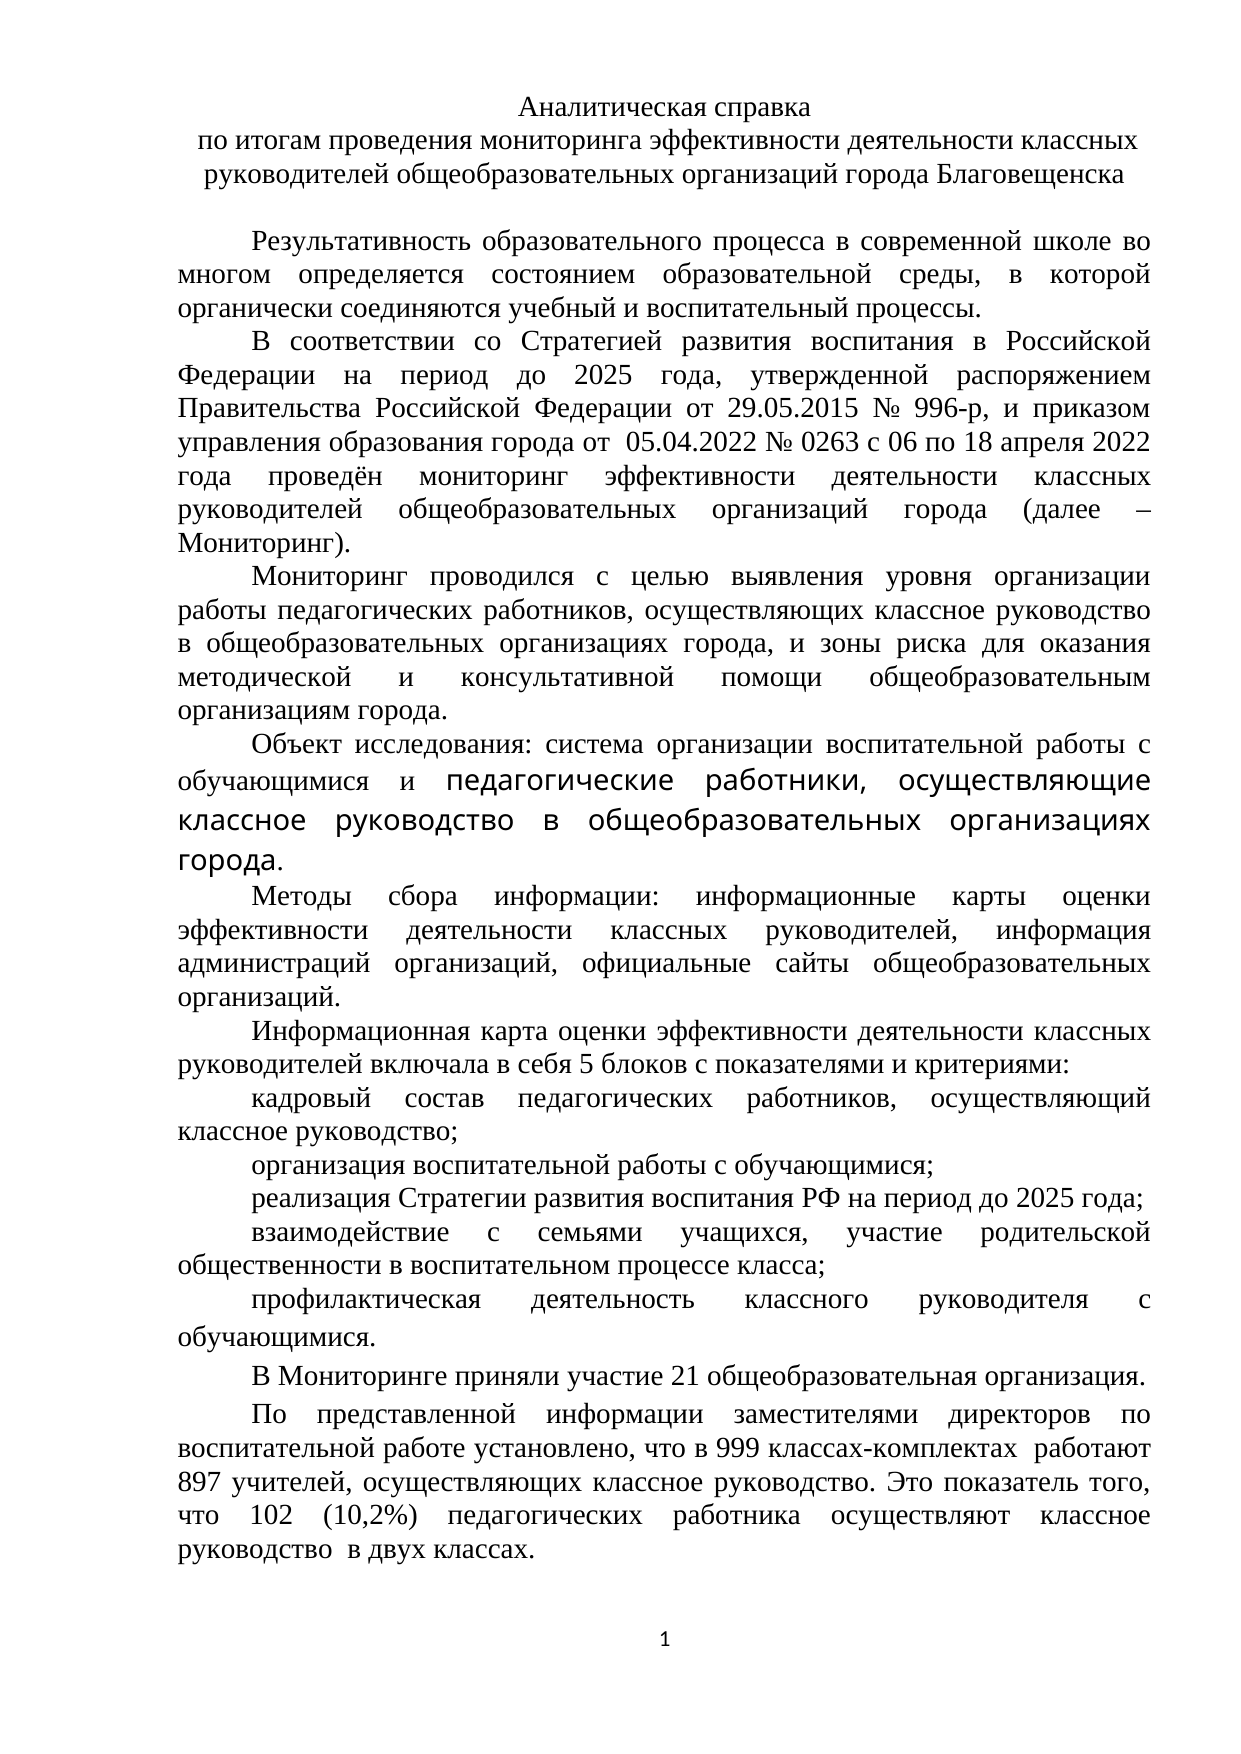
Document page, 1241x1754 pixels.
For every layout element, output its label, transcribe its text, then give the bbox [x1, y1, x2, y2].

text реализация Стратегии развития воспитания РФ на период до 2025 года; [177, 1180, 1152, 1214]
text По представленной информации заместителями директоров по воспитательной работе установлено, что в 999 классах-комплектах работают 897 учителей, осуществляющих классное руководство. Это показатель того, что 102 (10,2%) педагогических работника осуществляют классное руководство в двух классах. [177, 1397, 1152, 1564]
text Информационная карта оценки эффективности деятельности классных руководителей включала в себя 5 блоков с показателями и критериями: [177, 1013, 1152, 1080]
text профилактическая деятельность классного руководителя с обучающимися. [177, 1281, 1152, 1353]
text Результативность образовательного процесса в современной школе во многом определяется состоянием образовательной среды, в которой органически соединяются учебный и воспитательный процессы. [177, 223, 1152, 323]
text взаимодействие с семьями учащихся, участие родительской общественности в воспитательном процессе класса; [177, 1214, 1152, 1281]
text Аналитическая справка [177, 89, 1152, 122]
text Объект исследования: система организации воспитательной работы с обучающимися и педагогические работники, осуществляющие классное руководство в общеобразовательных организациях города. [177, 726, 1152, 878]
text В Мониторинге приняли участие 21 общеобразовательная организация. [177, 1358, 1152, 1392]
text В соответствии со Стратегией развития воспитания в Российской Федерации на период до 2025 года, утвержденной распоряжением Правительства Российской Федерации от 29.05.2015 № 996-р, и приказом управления образования города от 05.04.2022 № 0263 с 06 по 18 апреля 2022 года проведён мониторинг эффективности деятельности классных руководителей общеобразовательных организаций города (далее – Мониторинг). [177, 323, 1152, 558]
text по итогам проведения мониторинга эффективности деятельности классных руководителей общеобразовательных организаций города Благовещенска [177, 122, 1152, 189]
text кадровый состав педагогических работников, осуществляющий классное руководство; [177, 1080, 1152, 1147]
text организация воспитательной работы с обучающимися; [177, 1147, 1152, 1180]
text Мониторинг проводился с целью выявления уровня организации работы педагогических работников, осуществляющих классное руководство в общеобразовательных организациях города, и зоны риска для оказания методической и консультативной помощи общеобразовательным организациям города. [177, 558, 1152, 726]
text Методы сбора информации: информационные карты оценки эффективности деятельности классных руководителей, информация администраций организаций, официальные сайты общеобразовательных организаций. [177, 878, 1152, 1013]
